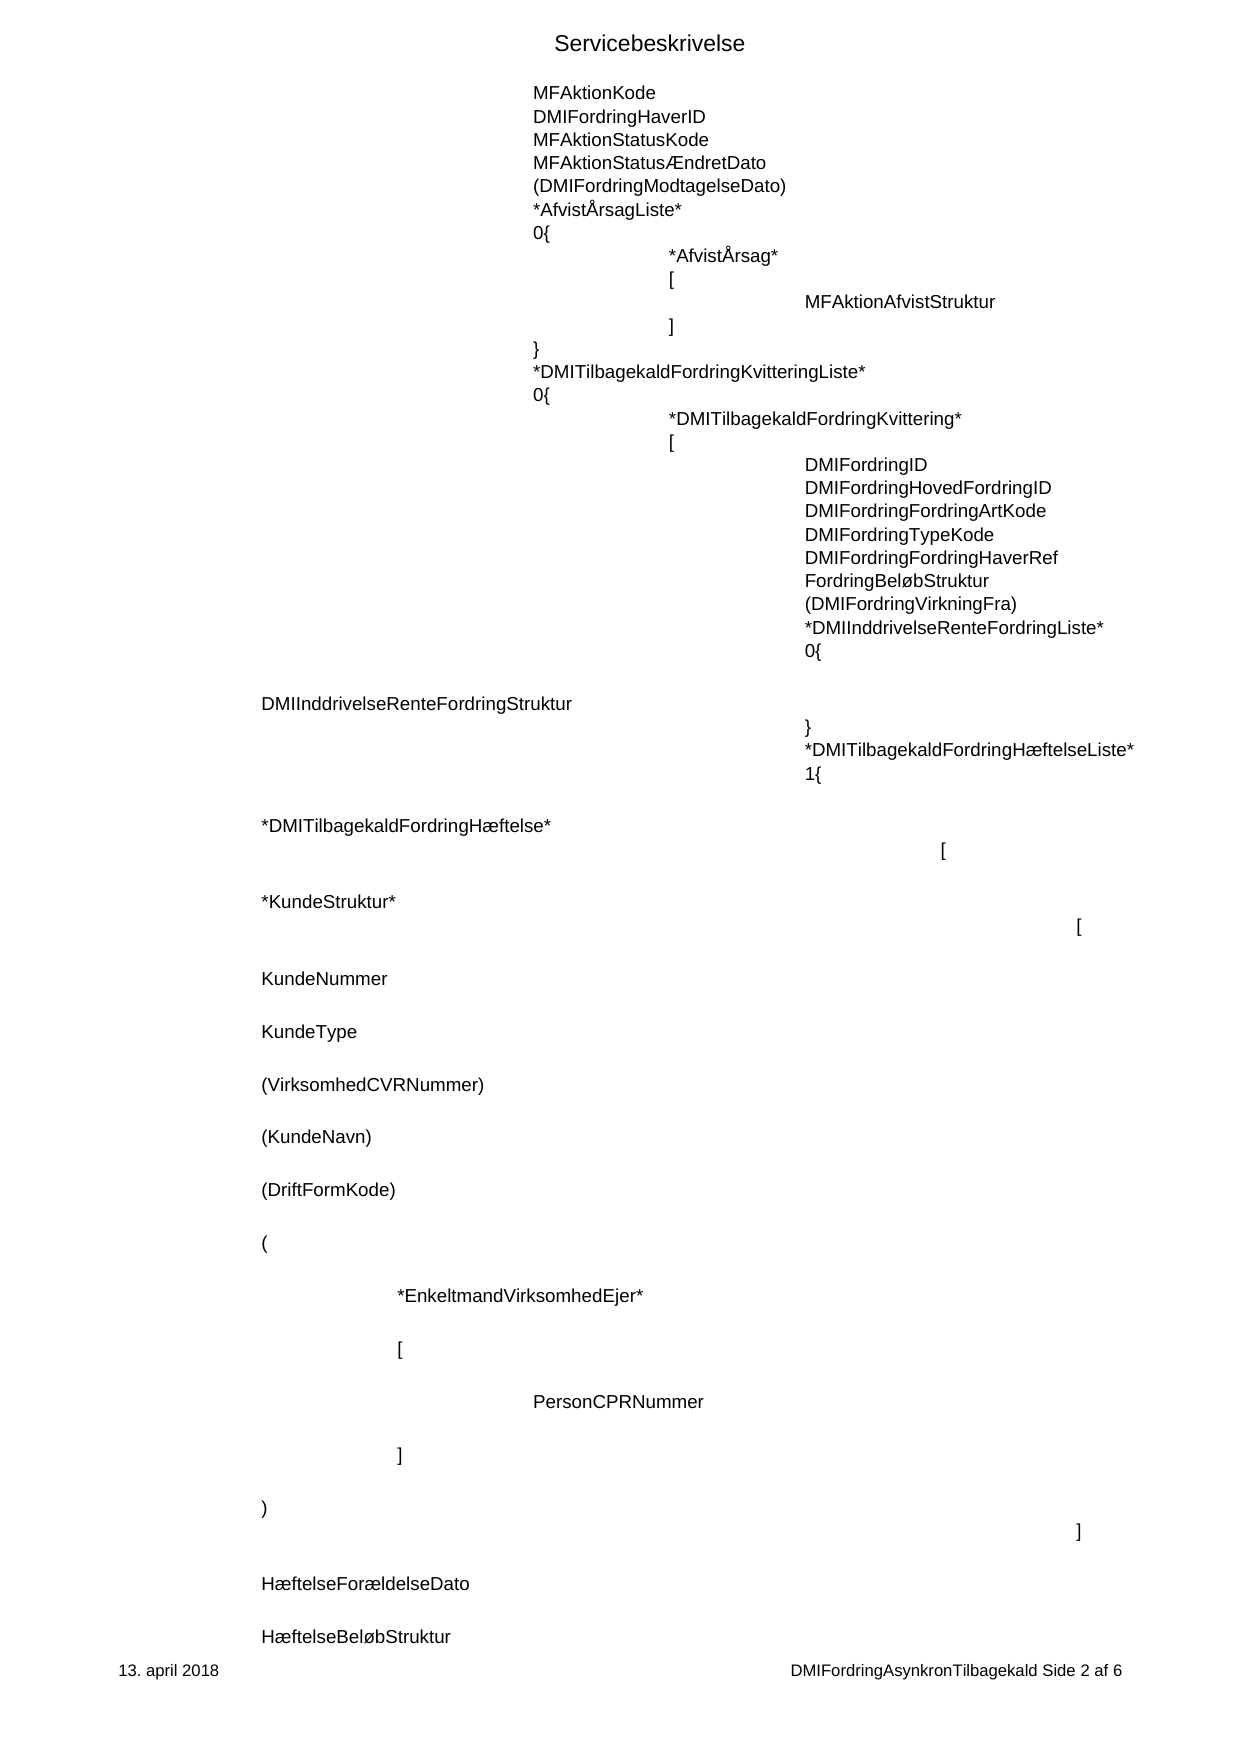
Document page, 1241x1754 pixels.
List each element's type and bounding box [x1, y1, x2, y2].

table_cell [118, 82, 1181, 1649]
